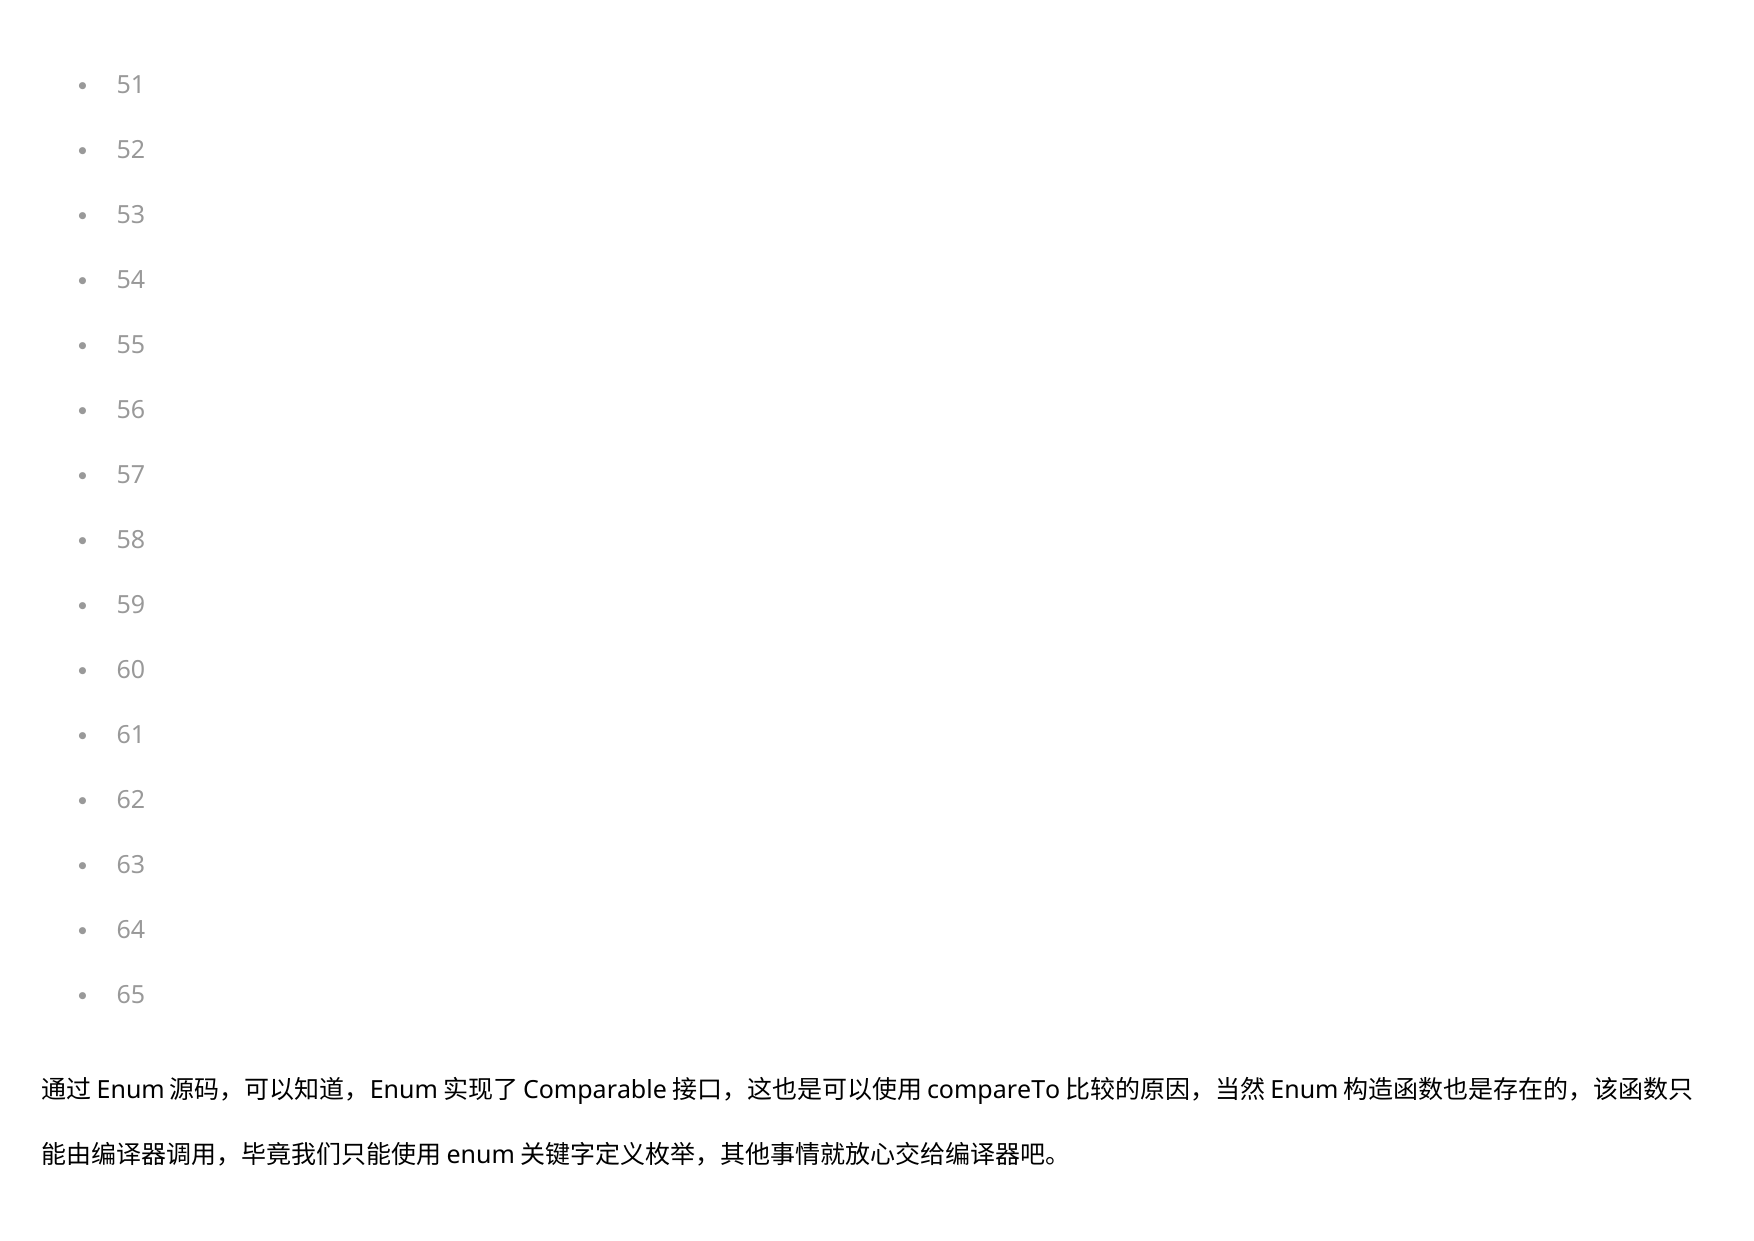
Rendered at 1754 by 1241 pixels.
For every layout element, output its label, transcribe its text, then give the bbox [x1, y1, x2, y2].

list 56 [79, 376, 1713, 441]
list 57 [79, 441, 1713, 506]
list 60 [79, 636, 1713, 701]
list 61 [79, 701, 1713, 766]
list 62 [79, 766, 1713, 831]
list 65 [79, 961, 1713, 1026]
list 51 [79, 51, 1713, 116]
text 通过Enum源码，可以知道，Enum实现了Comparable接口，这也是可以使用compareTo比较的原因，当然Enum构造函数也是存在的，该函数只能由编译器调用，毕竟我们只能使用enum关键字定义枚举，其他事情就放心交给编译器吧。 [41, 1056, 1713, 1186]
list 52 [79, 116, 1713, 181]
list 59 [79, 571, 1713, 636]
list 54 [79, 246, 1713, 311]
list 63 [79, 831, 1713, 896]
list 64 [79, 896, 1713, 961]
list 58 [79, 506, 1713, 571]
list 55 [79, 311, 1713, 376]
list 53 [79, 181, 1713, 246]
